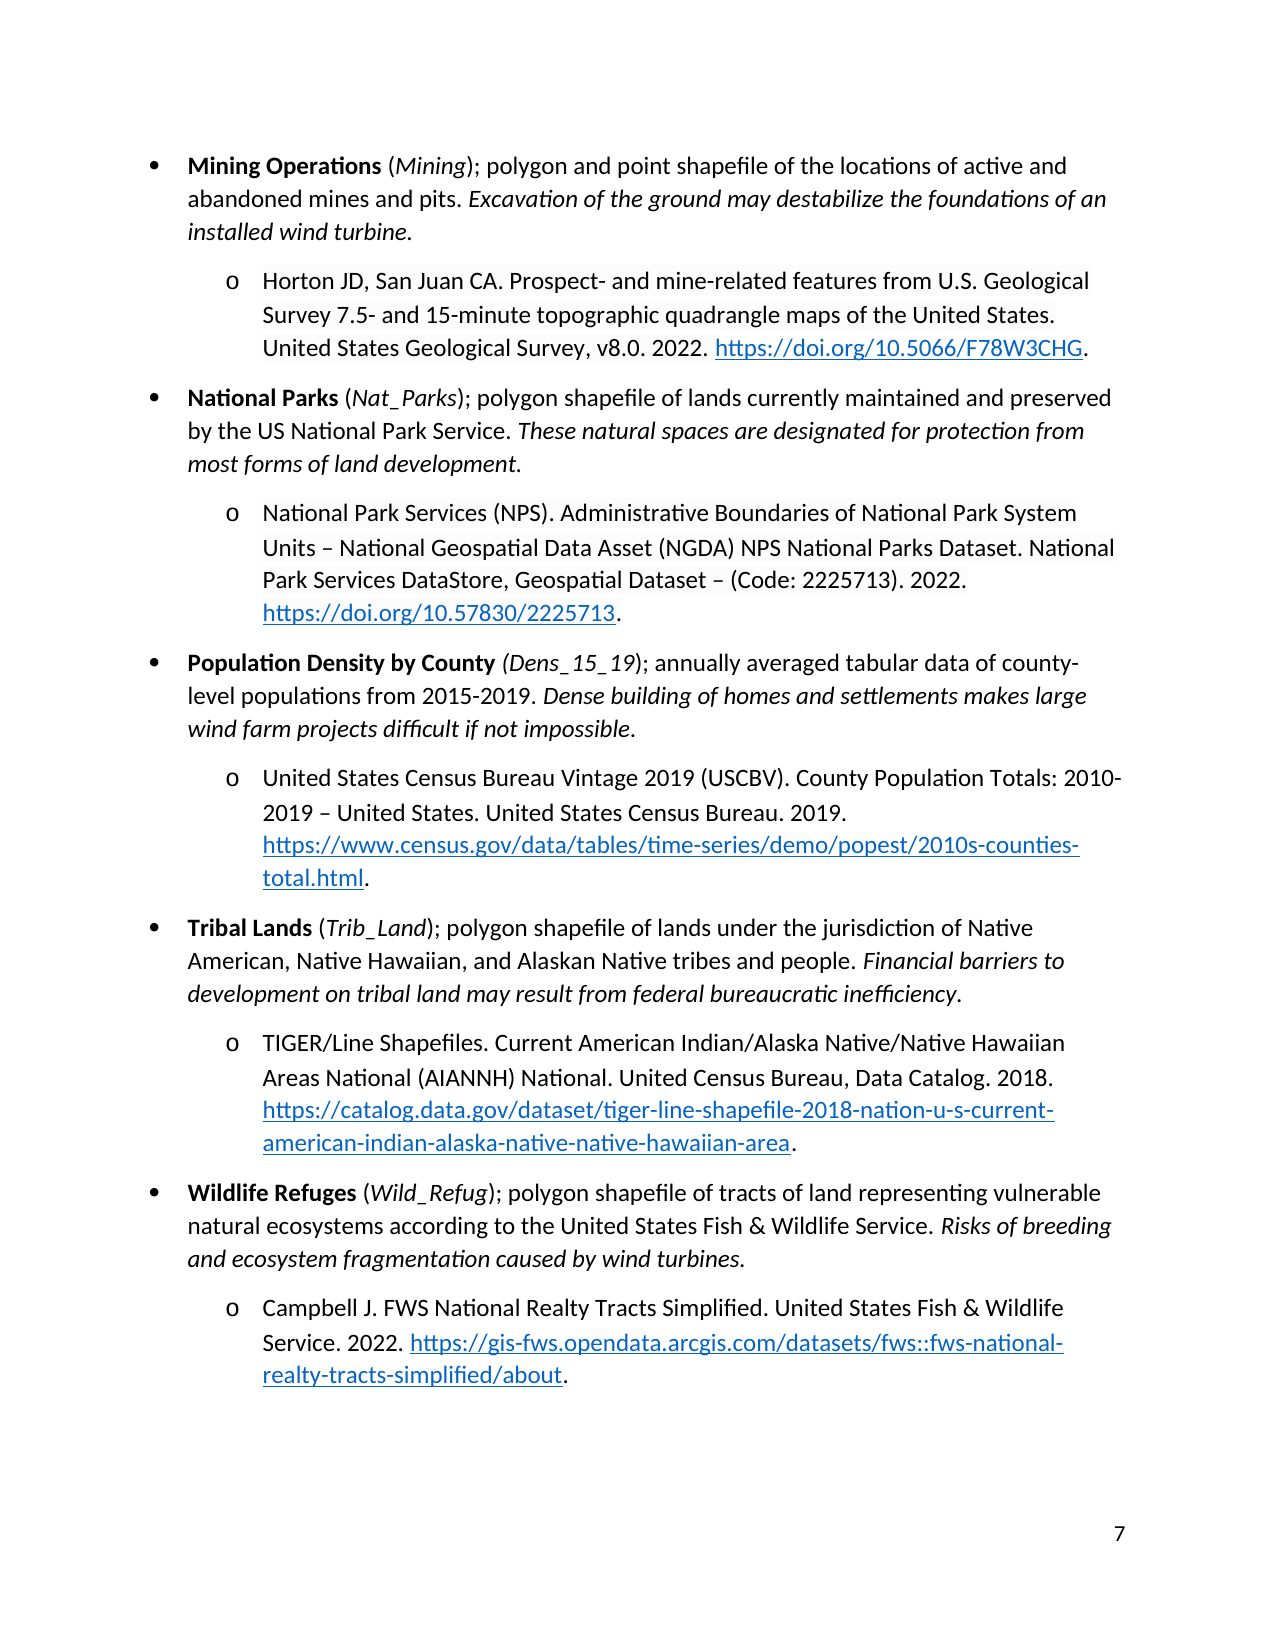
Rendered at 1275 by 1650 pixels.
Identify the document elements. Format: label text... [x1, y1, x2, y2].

list Wildlife Refuges (Wild_Refug); polygon shapefile of tracts of land representing vulnerable natural ecosystems according to the United States Fish & Wildlife Service. Risks of breeding and ecosystem fragmentation caused by wind turbines. [150, 1177, 1125, 1273]
list Mining Operations (Mining); polygon and point shapefile of the locations of active and abandoned mines and pits. Excavation of the ground may destabilize the foundations of an installed wind turbine. [150, 150, 1125, 246]
list National Parks (Nat_Parks); polygon shapefile of lands currently maintained and preserved by the US National Park Service. These natural spaces are designated for protection from most forms of land development. [150, 382, 1125, 478]
list United States Census Bureau Vintage 2019 (USCBV). County Population Totals: 2010-2019 – United States. United States Census Bureau. 2019. https://www.census.gov/data/tables/time-series/demo/popest/2010s-counties-total.html. [225, 762, 1125, 893]
list National Park Services (NPS). Administrative Boundaries of National Park System Units – National Geospatial Data Asset (NGDA) NPS National Parks Dataset. National Park Services DataStore, Geospatial Dataset – (Code: 2225713). 2022. https://doi.org/10.57830/2225713. [225, 497, 1125, 628]
list Campbell J. FWS National Realty Tracts Simplified. United States Fish & Wildlife Service. 2022. https://gis-fws.opendata.arcgis.com/datasets/fws::fws-national-realty-tracts-simplified/about. [225, 1292, 1125, 1390]
list Horton JD, San Juan CA. Prospect- and mine-related features from U.S. Geological Survey 7.5- and 15-minute topographic quadrangle maps of the United States. United States Geological Survey, v8.0. 2022. https://doi.org/10.5066/F78W3CHG. [225, 265, 1125, 363]
list TIGER/Line Shapefiles. Current American Indian/Alaska Native/Native Hawaiian Areas National (AIANNH) National. United Census Bureau, Data Catalog. 2018. https://catalog.data.gov/dataset/tiger-line-shapefile-2018-nation-u-s-current-american-indian-alaska-native-native-hawaiian-area. [225, 1027, 1125, 1158]
list Tribal Lands (Trib_Land); polygon shapefile of lands under the jurisdiction of Native American, Native Hawaiian, and Alaskan Native tribes and people. Financial barriers to development on tribal land may result from federal bureaucratic inefficiency. [150, 912, 1125, 1008]
list Population Density by County (Dens_15_19); annually averaged tabular data of county-level populations from 2015-2019. Dense building of homes and settlements makes large wind farm projects difficult if not impossible. [150, 647, 1125, 743]
